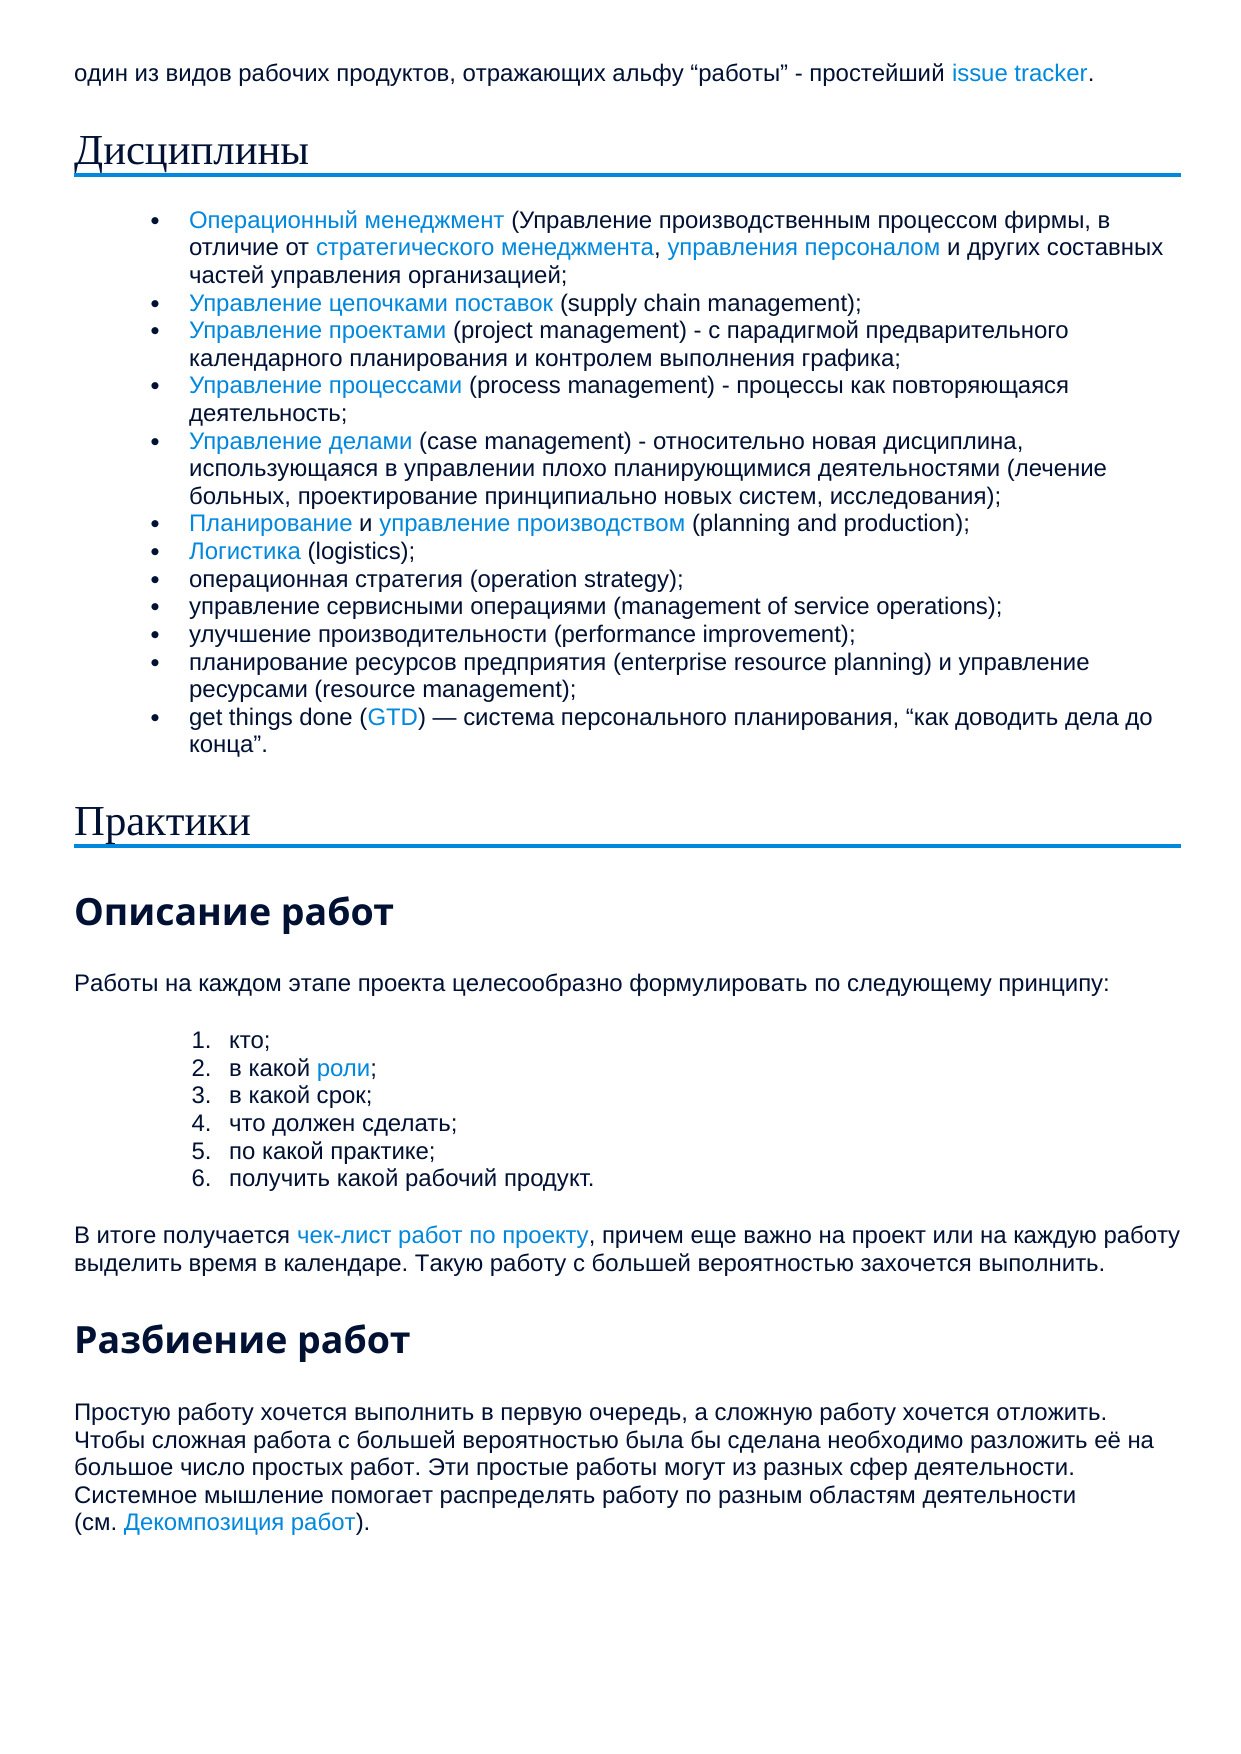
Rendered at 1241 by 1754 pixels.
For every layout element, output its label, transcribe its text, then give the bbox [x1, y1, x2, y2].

list в какой роли; [191, 1054, 1181, 1081]
text Простую работу хочется выполнить в первую очередь, а сложную работу хочется отложить. Чтобы сложная работа с большей вероятностью была бы сделана необходимо разложить её на большое число простых работ. Эти простые работы могут из разных сфер деятельности. Системное мышление помогает распределять работу по разным областям деятельности (см. Декомпозиция работ). [74, 1398, 1181, 1536]
list Управление делами (case management) - относительно новая дисциплина, использующаяся в управлении плохо планирующимися деятельностями (лечение больных, проектирование принципиально новых систем, исследования); [151, 427, 1181, 509]
list операционная стратегия (operation strategy); [151, 564, 1181, 592]
list в какой срок; [191, 1081, 1181, 1109]
subtitle Дисциплины [74, 124, 1181, 173]
list Управление цепочками поставок (supply chain management); [151, 288, 1181, 316]
subtitle Практики [74, 795, 1181, 844]
text В итоге получается чек-лист работ по проекту, причем еще важно на проект или на каждую работу выделить время в календаре. Такую работу с большей вероятностью захочется выполнить. [74, 1221, 1181, 1276]
list по какой практике; [191, 1137, 1181, 1164]
list планирование ресурсов предприятия (enterprise resource planning) и управление ресурсами (resource management); [151, 647, 1181, 703]
text один из видов рабочих продуктов, отражающих альфу “работы” - простейший issue tracker. [74, 59, 1181, 87]
text Работы на каждом этапе проекта целесообразно формулировать по следующему принципу: [74, 969, 1181, 997]
list Операционный менеджмент (Управление производственным процессом фирмы, в отличие от стратегического менеджмента, управления персоналом и других составных частей управления организацией; [151, 206, 1181, 288]
list получить какой рабочий продукт. [191, 1164, 1181, 1192]
list Управление проектами (project management) - с парадигмой предварительного календарного планирования и контролем выполнения графика; [151, 316, 1181, 371]
list Планирование и управление производством (planning and production); [151, 509, 1181, 537]
subtitle Разбиение работ [74, 1314, 1181, 1365]
list get things done (GTD) — система персонального планирования, “как доводить дела до конца”. [151, 703, 1181, 758]
subtitle Описание работ [74, 885, 1181, 936]
list Логистика (logistics); [151, 537, 1181, 564]
list что должен сделать; [191, 1109, 1181, 1137]
list управление сервисными операциями (management of service operations); [151, 592, 1181, 620]
list кто; [191, 1026, 1181, 1054]
list Управление процессами (process management) - процессы как повторяющаяся деятельность; [151, 371, 1181, 427]
list улучшение производительности (performance improvement); [151, 620, 1181, 647]
